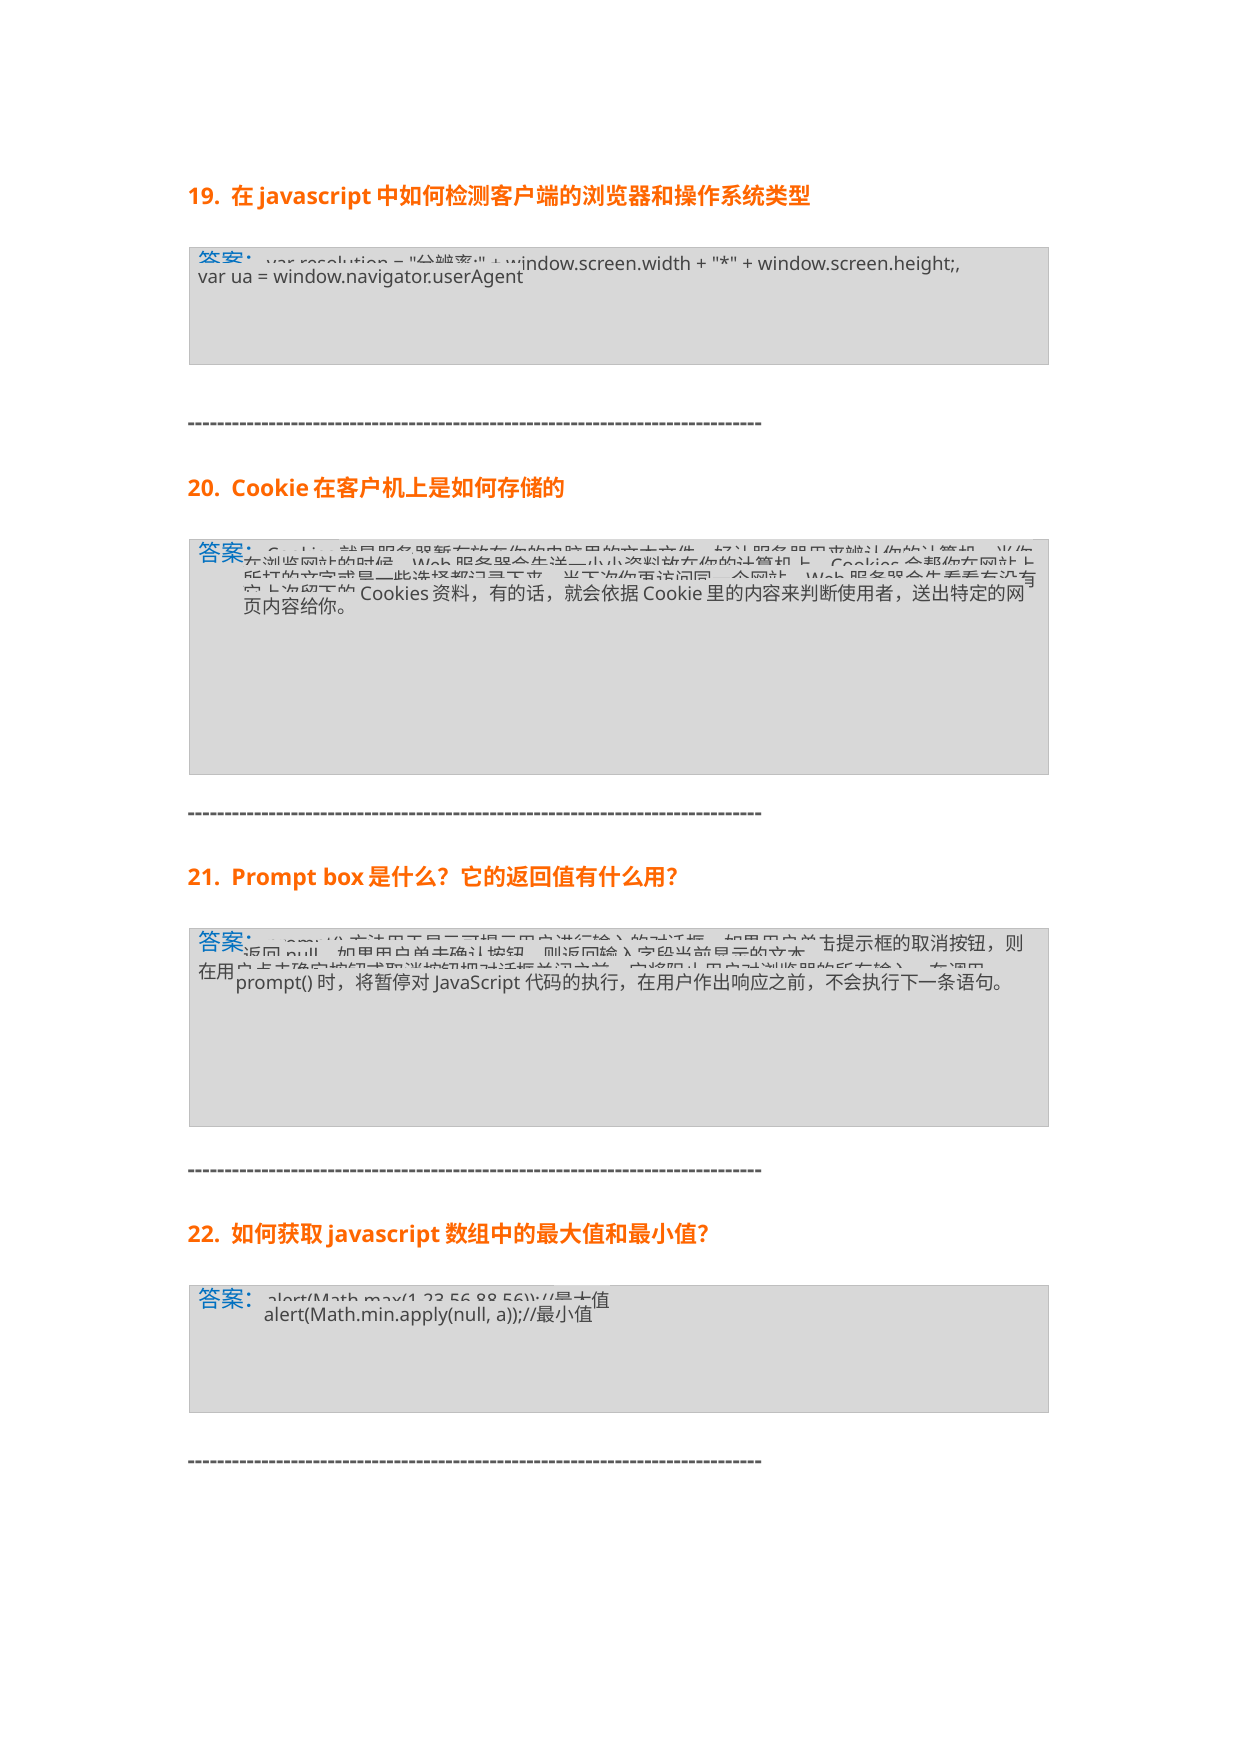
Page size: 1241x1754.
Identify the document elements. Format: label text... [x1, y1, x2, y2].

list 如何获取javascript数组中的最大值和最小值？ [187, 1200, 1053, 1265]
text ------------------------------------------------------------------------------ [187, 519, 1053, 828]
text ------------------------------------------------------------------------------ [187, 908, 1053, 1184]
text ------------------------------------------------------------------------------ [187, 227, 1053, 438]
text ------------------------------------------------------------------------------ [187, 1265, 1053, 1476]
list Prompt box是什么？它的返回值有什么用？ [187, 843, 1053, 908]
list 在javascript中如何检测客户端的浏览器和操作系统类型 [187, 162, 1053, 227]
list Cookie在客户机上是如何存储的 [187, 454, 1053, 519]
